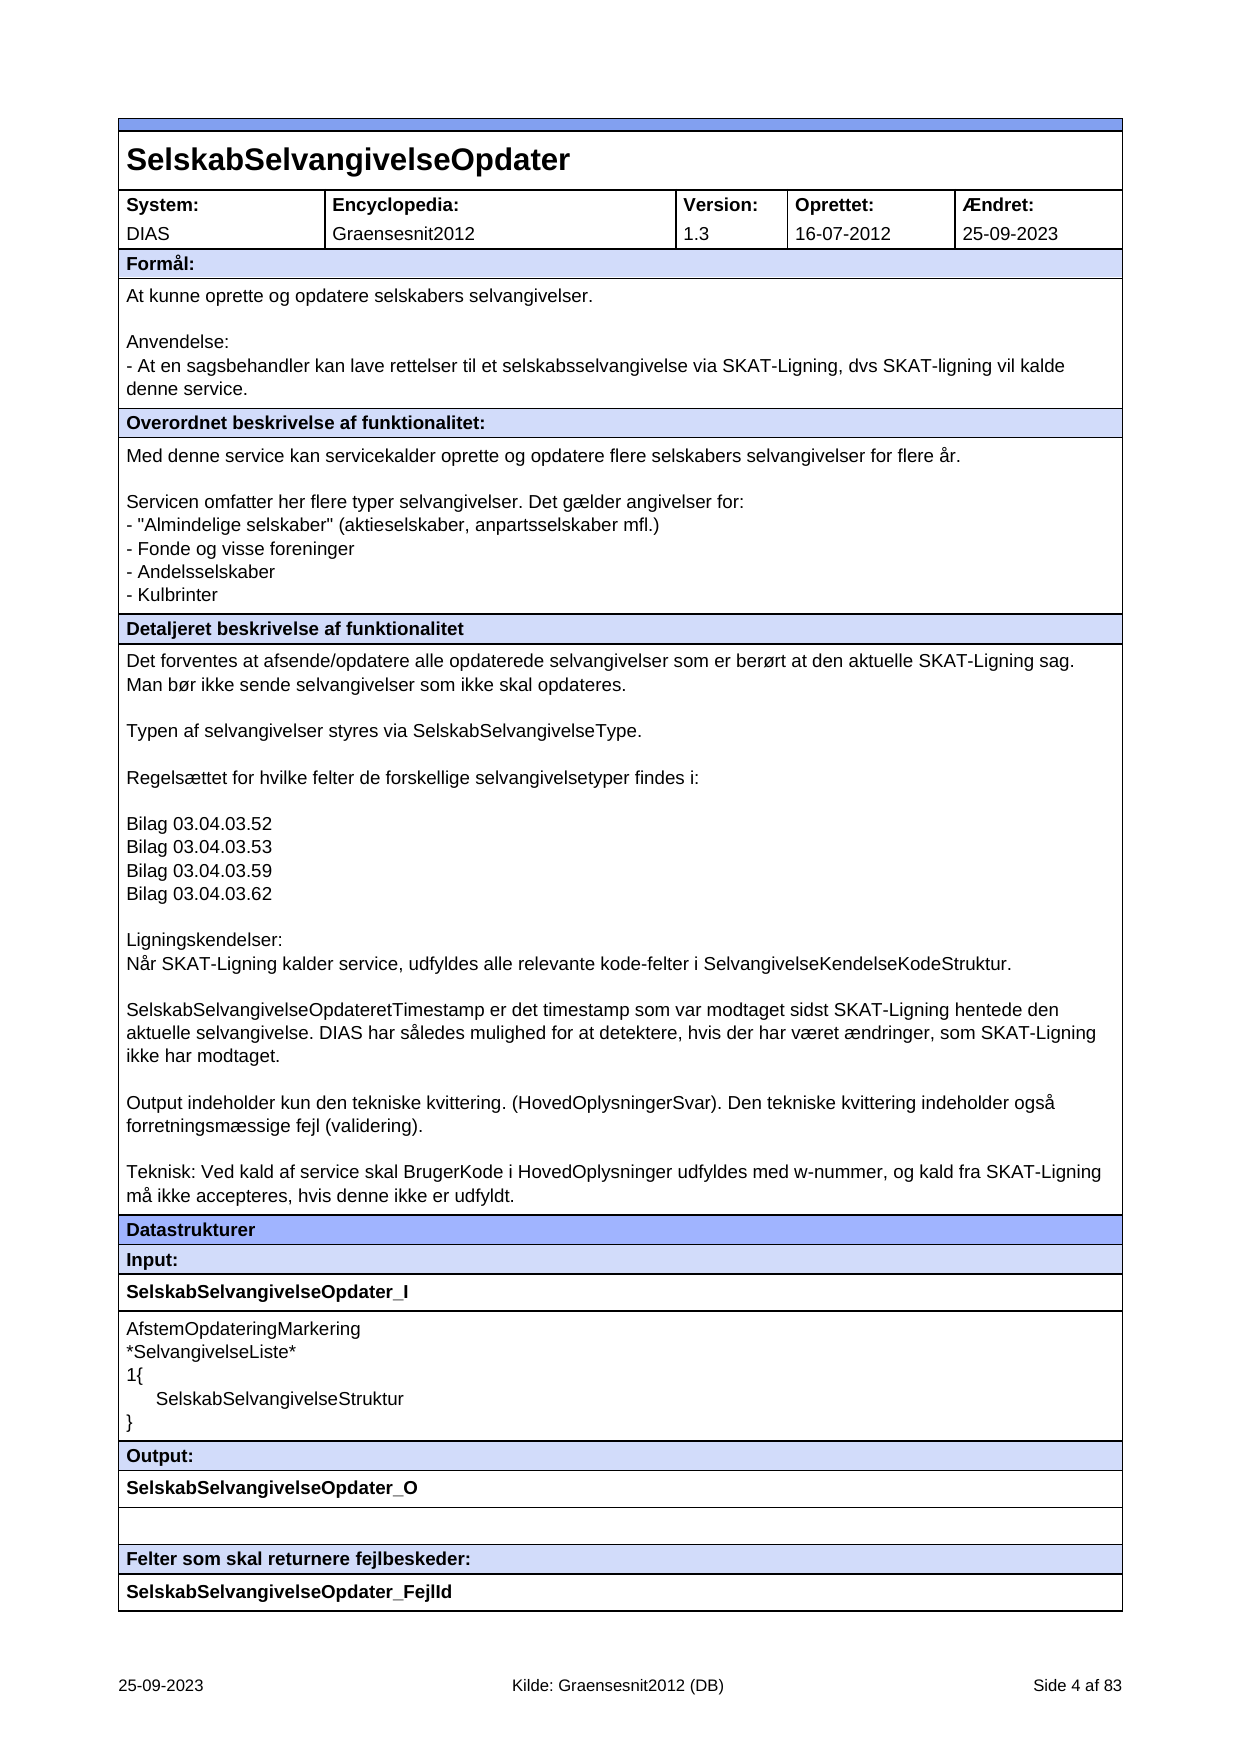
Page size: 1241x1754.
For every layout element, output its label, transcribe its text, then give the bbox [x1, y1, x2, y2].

table_cell Oprettet: [788, 191, 954, 218]
table_cell [119, 1508, 1122, 1543]
table_cell DIAS [119, 219, 324, 248]
table_cell Med denne service kan servicekalder oprette og opdatere flere selskabers selvangivelser for flere år. Servicen omfatter her flere typer selvangivelser. Det gælder angivelser for: - "Almindelige selskaber" (aktieselskaber, anpartsselskaber mfl.) - Fonde og visse foreninger - Andelsselskaber - Kulbrinter [119, 438, 1122, 613]
table_cell 1.3 [677, 219, 787, 248]
table_cell At kunne oprette og opdatere selskabers selvangivelser. Anvendelse: - At en sagsbehandler kan lave rettelser til et selskabsselvangivelse via SKAT-Ligning, dvs SKAT-ligning vil kalde denne service. [119, 279, 1122, 407]
table_cell System: [119, 191, 324, 218]
table_cell Overordnet beskrivelse af funktionalitet: [119, 409, 1122, 437]
table_cell 25-09-2023 [956, 219, 1122, 248]
table_cell 16-07-2012 [788, 219, 954, 248]
table_cell Detaljeret beskrivelse af funktionalitet [119, 615, 1122, 643]
table_cell Det forventes at afsende/opdatere alle opdaterede selvangivelser som er berørt at den aktuelle SKAT-Ligning sag. Man bør ikke sende selvangivelser som ikke skal opdateres. Typen af selvangivelser styres via SelskabSelvangivelseType. Regelsættet for hvilke felter de forskellige selvangivelsetyper findes i: Bilag 03.04.03.52 Bilag 03.04.03.53 Bilag 03.04.03.59 Bilag 03.04.03.62 Ligningskendelser: Når SKAT-Ligning kalder service, udfyldes alle relevante kode-felter i SelvangivelseKendelseKodeStruktur. SelskabSelvangivelseOpdateretTimestamp er det timestamp som var modtaget sidst SKAT-Ligning hentede den aktuelle selvangivelse. DIAS har således mulighed for at detektere, hvis der har været ændringer, som SKAT-Ligning ikke har modtaget. Output indeholder kun den tekniske kvittering. (HovedOplysningerSvar). Den tekniske kvittering indeholder også forretningsmæssige fejl (validering). Teknisk: Ved kald af service skal BrugerKode i HovedOplysninger udfyldes med w-nummer, og kald fra SKAT-Ligning må ikke accepteres, hvis denne ikke er udfyldt. [119, 645, 1122, 1214]
table_cell Output: [119, 1442, 1122, 1470]
table_cell Version: [677, 191, 787, 218]
table_cell Ændret: [956, 191, 1122, 218]
table_cell AfstemOpdateringMarkering *SelvangivelseListe* 1{ SelskabSelvangivelseStruktur } [119, 1312, 1122, 1440]
table_cell Felter som skal returnere fejlbeskeder: [119, 1545, 1122, 1573]
table_cell SelskabSelvangivelseOpdater [119, 132, 1122, 189]
table_header [119, 119, 1122, 130]
table_cell SelskabSelvangivelseOpdater_O [119, 1471, 1122, 1507]
table_cell SelskabSelvangivelseOpdater_FejlId [119, 1575, 1122, 1610]
table_cell SelskabSelvangivelseOpdater_I [119, 1275, 1122, 1310]
table_cell Input: [119, 1245, 1122, 1273]
table_cell Formål: [119, 250, 1122, 277]
table_cell Graensesnit2012 [326, 219, 675, 248]
table_cell Datastrukturer [119, 1216, 1122, 1244]
table_cell Encyclopedia: [326, 191, 675, 218]
